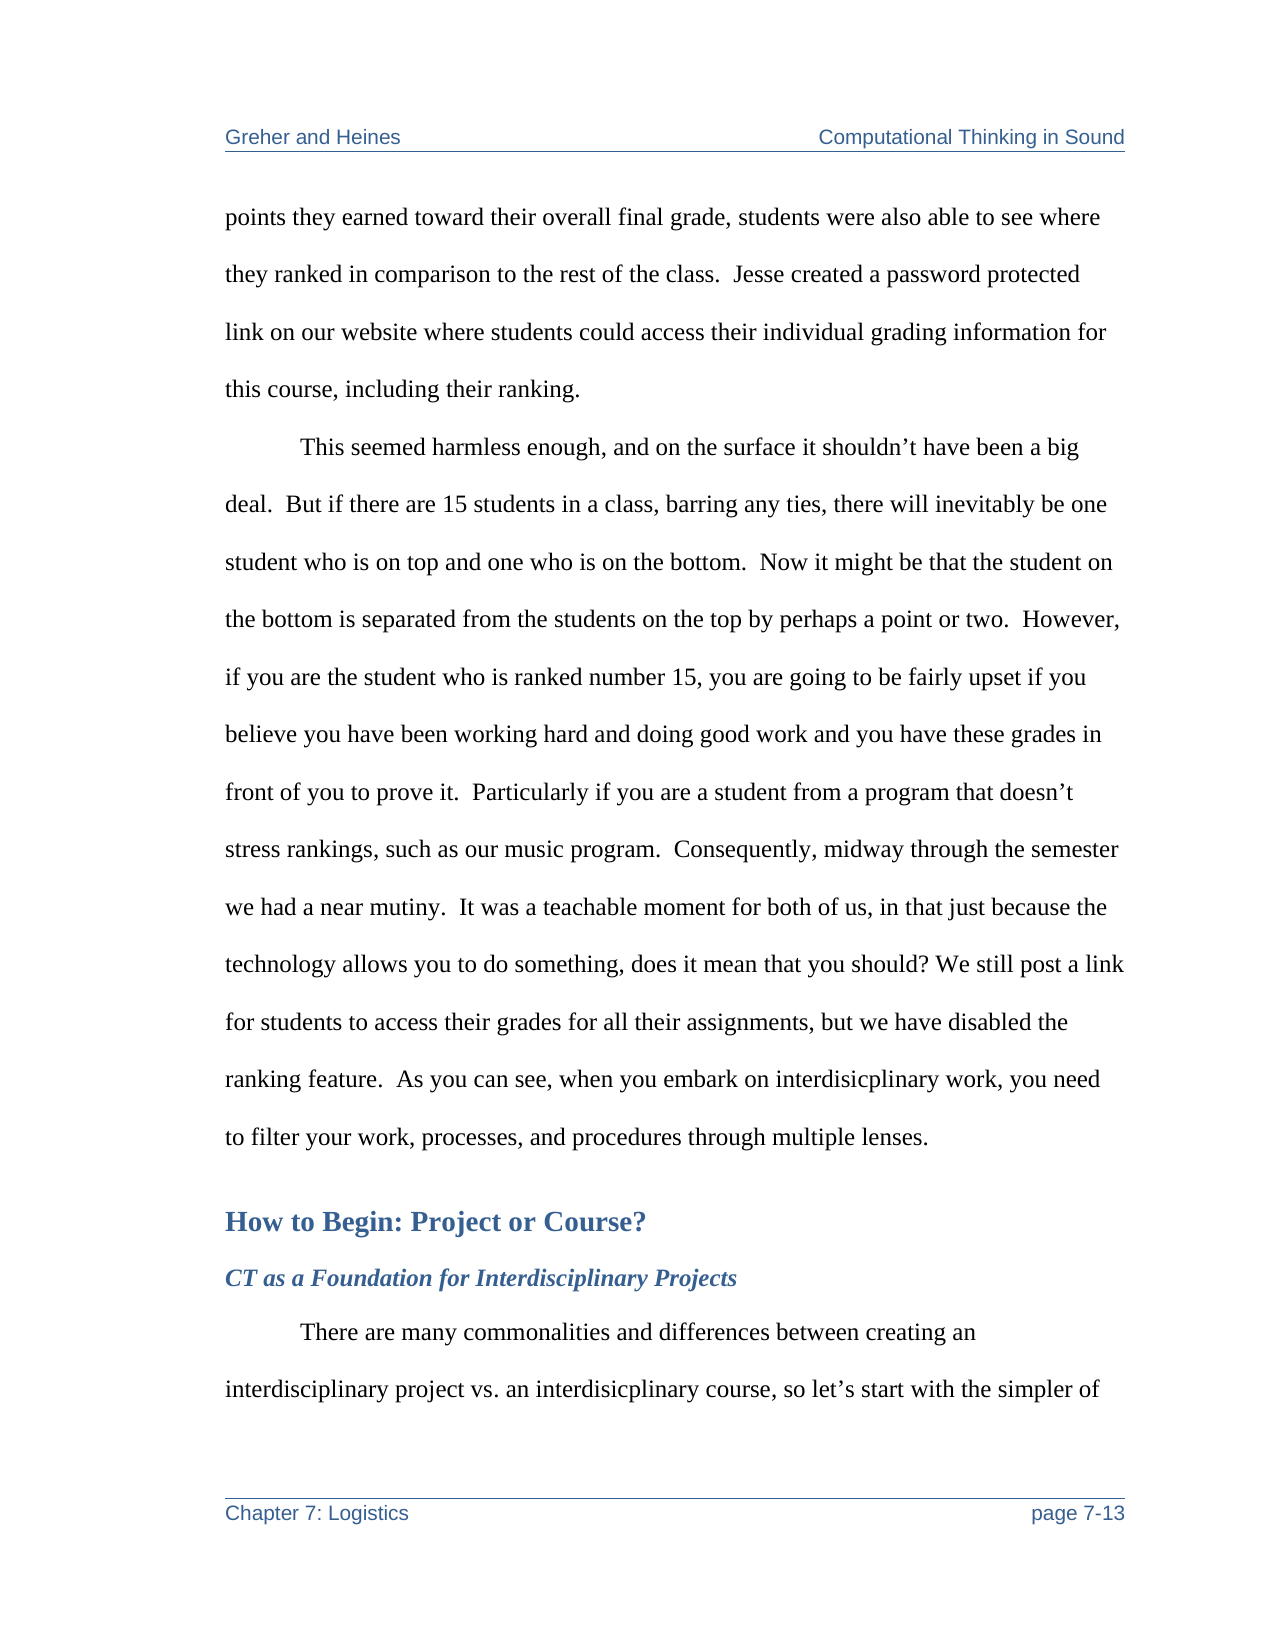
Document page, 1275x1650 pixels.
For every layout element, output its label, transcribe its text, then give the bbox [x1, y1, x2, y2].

text This seemed harmless enough, and on the surface it shouldn’t have been a big deal. But if there are 15 students in a class, barring any ties, there will inevitably be one student who is on top and one who is on the bottom. Now it might be that the student on the bottom is separated from the students on the top by perhaps a point or two. However, if you are the student who is ranked number 15, you are going to be fairly upset if you believe you have been working hard and doing good work and you have these grades in front of you to prove it. Particularly if you are a student from a program that doesn’t stress rankings, such as our music program. Consequently, midway through the semester we had a near mutiny. It was a teachable moment for both of us, in that just because the technology allows you to do something, does it mean that you should? We still post a link for students to access their grades for all their assignments, but we have disabled the ranking feature. As you can see, when you embark on interdisicplinary work, you need to filter your work, processes, and procedures through multiple lenses. [225, 432, 1125, 1151]
subtitle CT as a Foundation for Interdisciplinary Projects [225, 1263, 1125, 1292]
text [225, 202, 1125, 403]
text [225, 1317, 1125, 1403]
subtitle How to Begin: Project or Course? [225, 1204, 1125, 1238]
